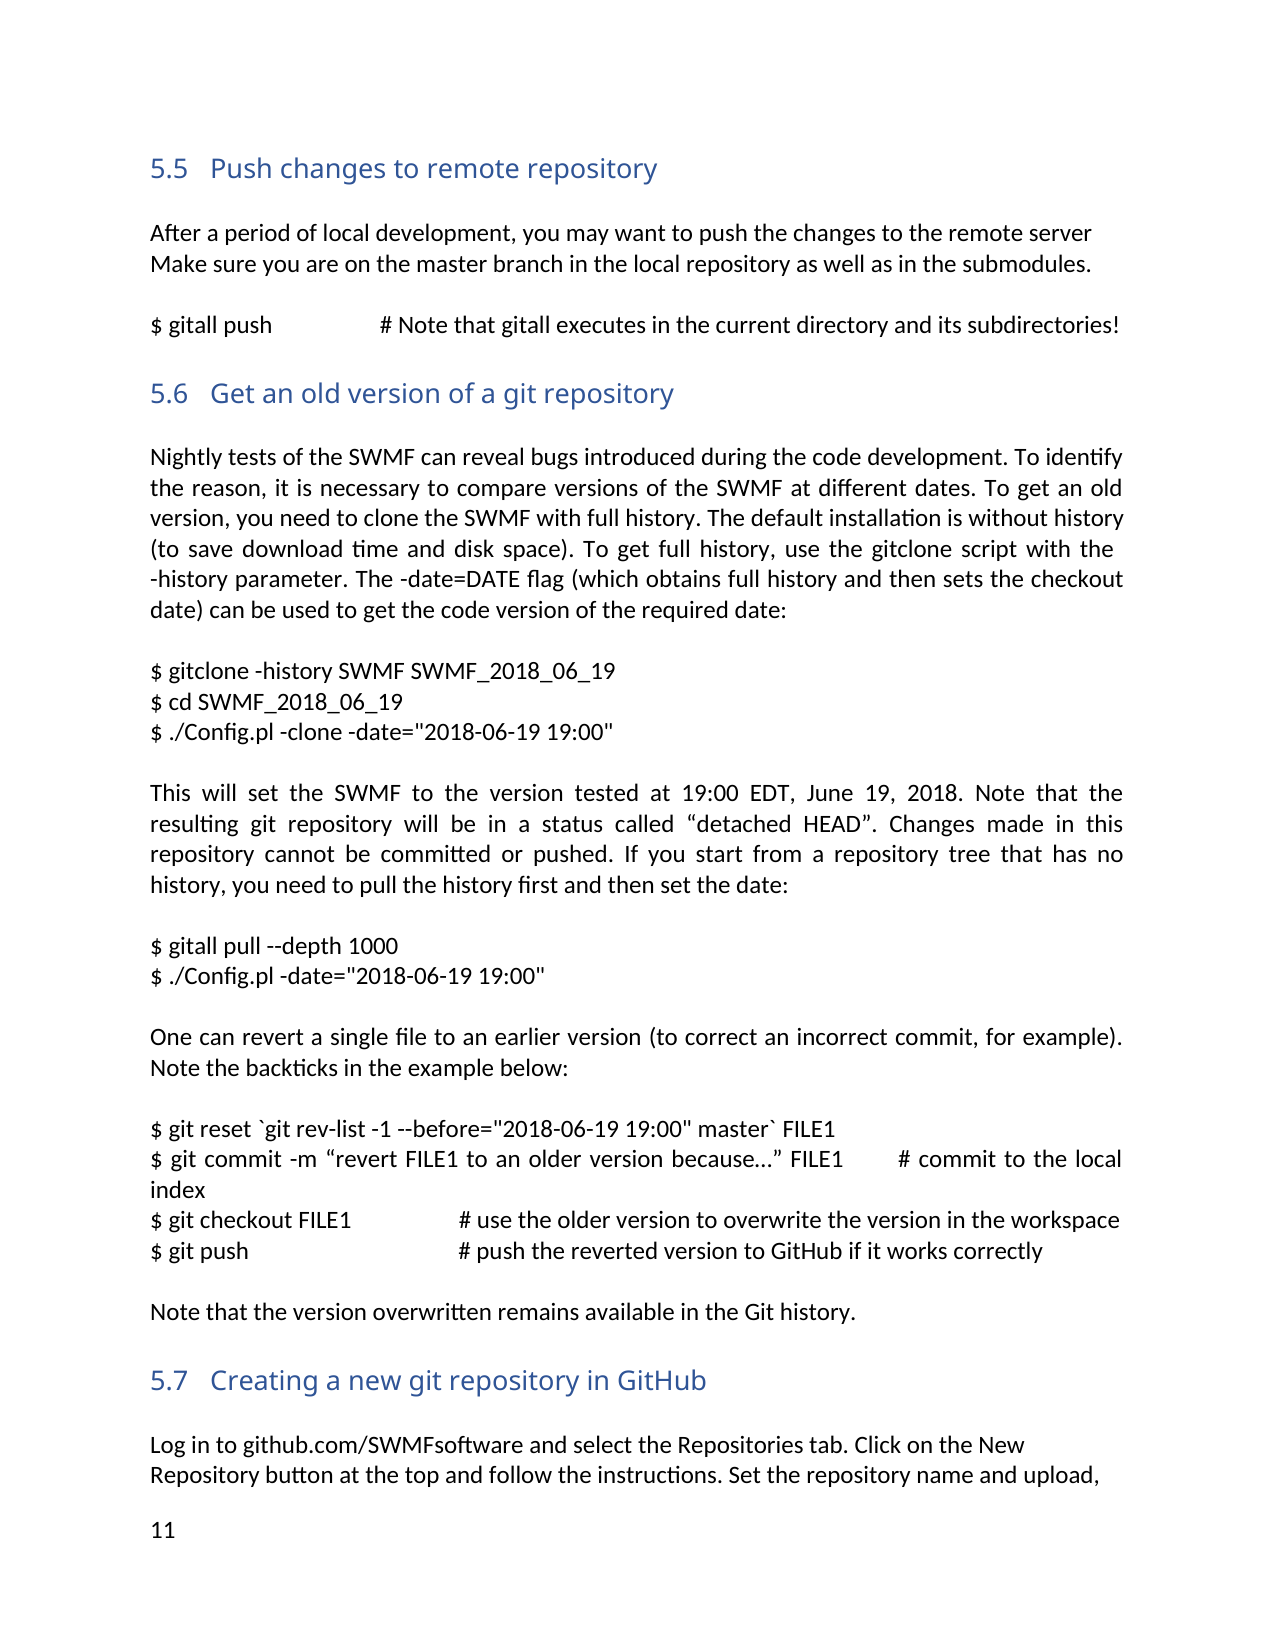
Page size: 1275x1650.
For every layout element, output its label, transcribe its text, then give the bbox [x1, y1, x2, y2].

text $ git commit -m “revert FILE1 to an older version because…” FILE1 # commit to the local index [150, 1143, 1125, 1204]
text Nightly tests of the SWMF can reveal bugs introduced during the code development. To identify the reason, it is necessary to compare versions of the SWMF at different dates. To get an old version, you need to clone the SWMF with full history. The default installation is without history (to save download time and disk space). To get full history, use the gitclone script with the -history parameter. The -date=DATE flag (which obtains full history and then sets the checkout date) can be used to get the code version of the required date: [150, 442, 1125, 625]
text $ gitclone -history SWMF SWMF_2018_06_19 [150, 655, 1125, 686]
text This will set the SWMF to the version tested at 19:00 EDT, June 19, 2018. Note that the resulting git repository will be in a status called “detached HEAD”. Changes made in this repository cannot be committed or pushed. If you start from a repository tree that has no history, you need to pull the history first and then set the date: [150, 777, 1125, 899]
text $ ./Config.pl -date="2018-06-19 19:00" [150, 960, 1125, 991]
text $ ./Config.pl -clone -date="2018-06-19 19:00" [150, 716, 1125, 747]
text $ git reset `git rev-list -1 --before="2018-06-19 19:00" master` FILE1 [150, 1113, 1125, 1143]
text $ git push # push the reverted version to GitHub if it works correctly [150, 1235, 1125, 1266]
text $ git checkout FILE1 # use the older version to overwrite the version in the workspace [150, 1204, 1125, 1235]
text One can revert a single file to an earlier version (to correct an incorrect commit, for example). Note the backticks in the example below: [150, 1021, 1125, 1082]
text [150, 1429, 1125, 1490]
subtitle Creating a new git repository in GitHub [150, 1361, 1125, 1398]
text Note that the version overwritten remains available in the Git history. [150, 1296, 1125, 1327]
text $ gitall pull --depth 1000 [150, 930, 1125, 960]
text $ gitall push # Note that gitall executes in the current directory and its subdirectories! [150, 309, 1125, 339]
text $ cd SWMF_2018_06_19 [150, 686, 1125, 716]
text Make sure you are on the master branch in the local repository as well as in the submodules. [150, 248, 1125, 278]
text After a period of local development, you may want to push the changes to the remote server [150, 217, 1125, 248]
subtitle Get an old version of a git repository [150, 374, 1125, 411]
subtitle Push changes to remote repository [150, 150, 1125, 187]
